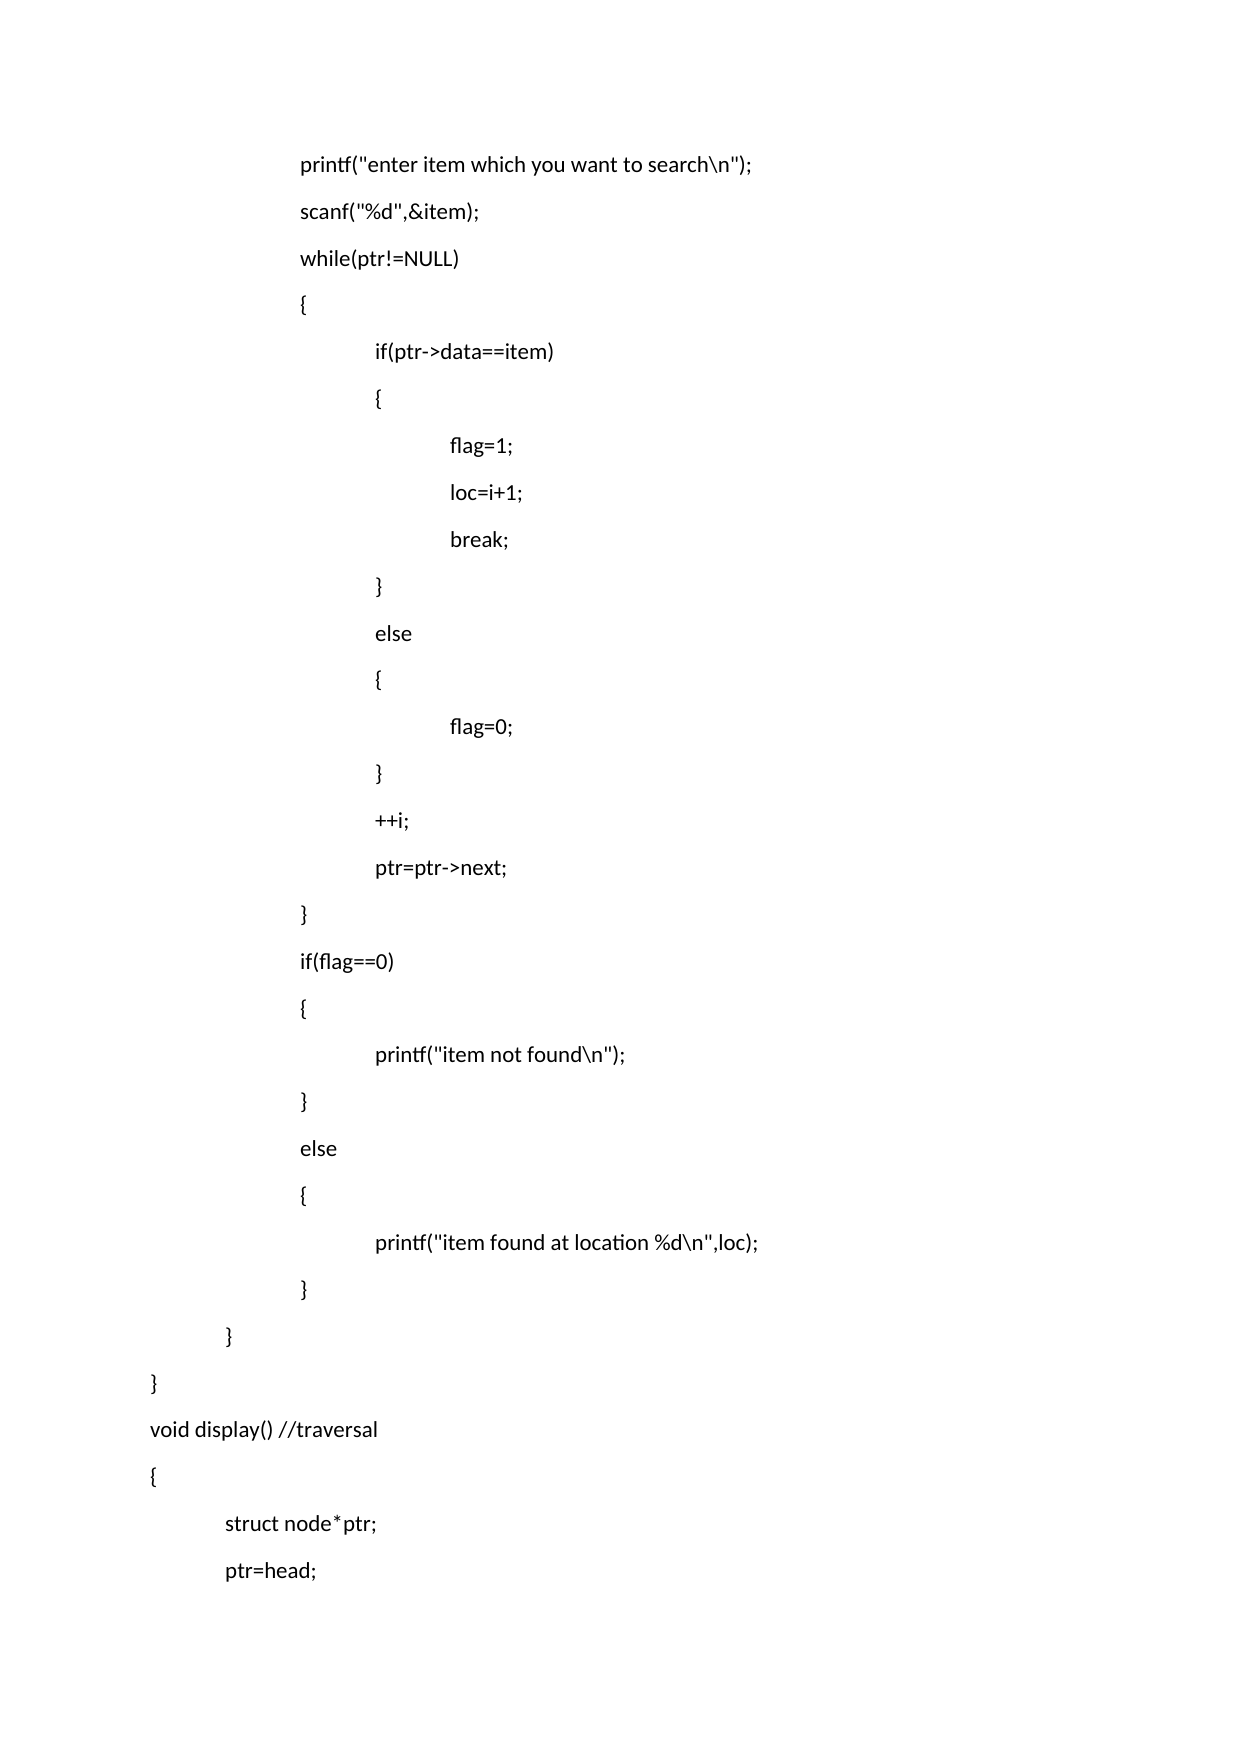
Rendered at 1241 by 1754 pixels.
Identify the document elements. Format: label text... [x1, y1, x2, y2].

text { [150, 1462, 1090, 1491]
text ptr=ptr->next; [150, 853, 1090, 881]
text scanf("%d",&item); [150, 197, 1090, 225]
text void display() //traversal [150, 1416, 1090, 1444]
text if(flag==0) [150, 947, 1090, 975]
text ++i; [150, 806, 1090, 834]
text printf("item found at location %d\n",loc); [150, 1228, 1090, 1256]
text { [150, 994, 1090, 1022]
text else [150, 1134, 1090, 1162]
text } [150, 1087, 1090, 1116]
text { [150, 291, 1090, 319]
text flag=0; [150, 712, 1090, 741]
text } [150, 900, 1090, 928]
text } [150, 572, 1090, 600]
text { [150, 666, 1090, 694]
text ptr=head; [150, 1556, 1090, 1584]
text break; [150, 525, 1090, 553]
text } [150, 1275, 1090, 1303]
text printf("enter item which you want to search\n"); [150, 150, 1090, 178]
text while(ptr!=NULL) [150, 244, 1090, 272]
text flag=1; [150, 431, 1090, 459]
text else [150, 619, 1090, 647]
text loc=i+1; [150, 478, 1090, 506]
text } [150, 759, 1090, 787]
text } [150, 1322, 1090, 1350]
text } [150, 1369, 1090, 1397]
text { [150, 384, 1090, 412]
text printf("item not found\n"); [150, 1041, 1090, 1069]
text if(ptr->data==item) [150, 337, 1090, 366]
text { [150, 1181, 1090, 1209]
text struct node*ptr; [150, 1509, 1090, 1537]
